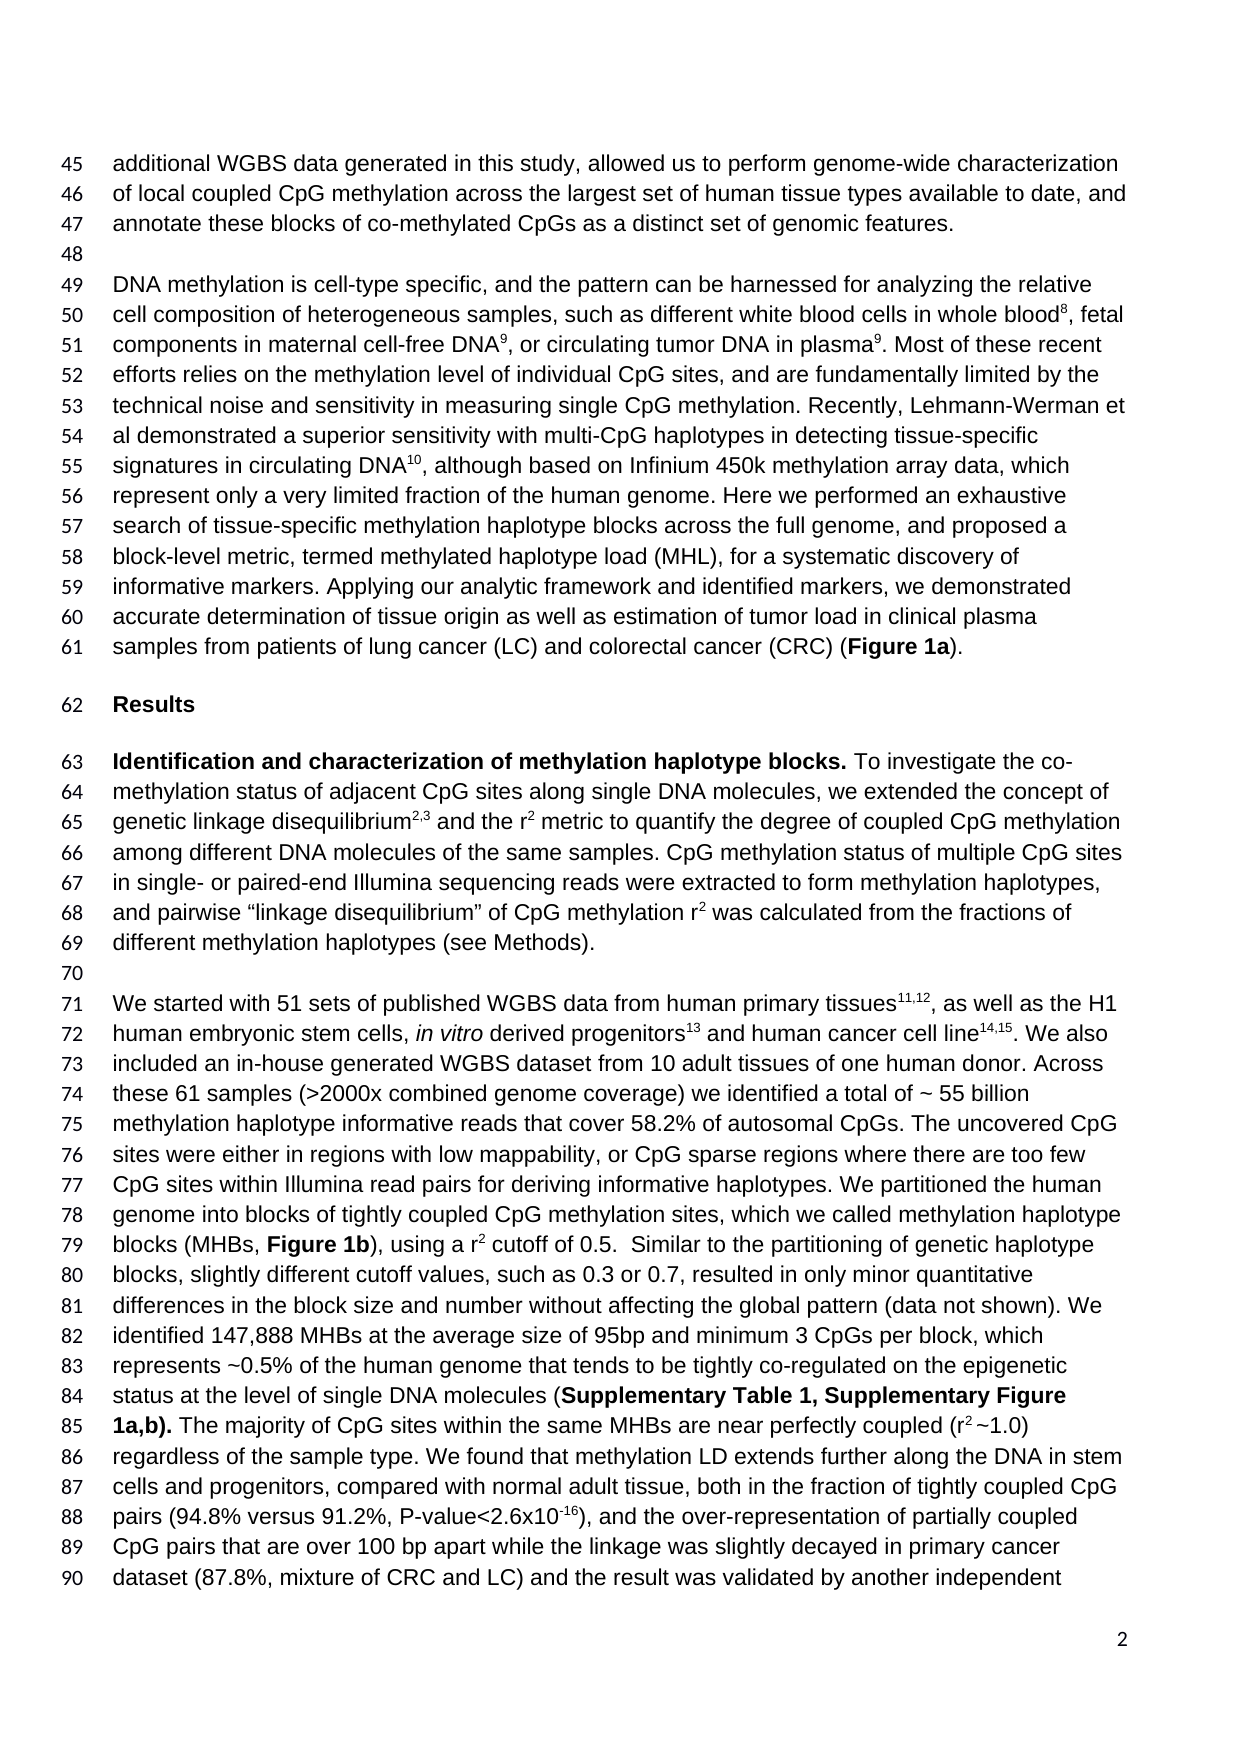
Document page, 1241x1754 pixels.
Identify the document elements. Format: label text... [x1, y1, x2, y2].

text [112, 989, 1128, 1590]
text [112, 150, 1128, 237]
text DNA methylation is cell-type specific, and the pattern can be harnessed for analyzing the relative cell composition of heterogeneous samples, such as different white blood cells in whole blood8, fetal components in maternal cell-free DNA9, or circulating tumor DNA in plasma9. Most of these recent efforts relies on the methylation level of individual CpG sites, and are fundamentally limited by the technical noise and sensitivity in measuring single CpG methylation. Recently, Lehmann-Werman et al demonstrated a superior sensitivity with multi-CpG haplotypes in detecting tissue-specific signatures in circulating DNA10, although based on Infinium 450k methylation array data, which represent only a very limited fraction of the human genome. Here we performed an exhaustive search of tissue-specific methylation haplotype blocks across the full genome, and proposed a block-level metric, termed methylated haplotype load (MHL), for a systematic discovery of informative markers. Applying our analytic framework and identified markers, we demonstrated accurate determination of tissue origin as well as estimation of tumor load in clinical plasma samples from patients of lung cancer (LC) and colorectal cancer (CRC) (Figure 1a). [112, 271, 1128, 660]
subtitle Results [112, 691, 1128, 717]
subtitle Identification and characterization of methylation haplotype blocks. To investigate the co-methylation status of adjacent CpG sites along single DNA molecules, we extended the concept of genetic linkage disequilibrium2,3 and the r2 metric to quantify the degree of coupled CpG methylation among different DNA molecules of the same samples. CpG methylation status of multiple CpG sites in single- or paired-end Illumina sequencing reads were extracted to form methylation haplotypes, and pairwise “linkage disequilibrium” of CpG methylation r2 was calculated from the fractions of different methylation haplotypes (see Methods). [112, 748, 1128, 956]
